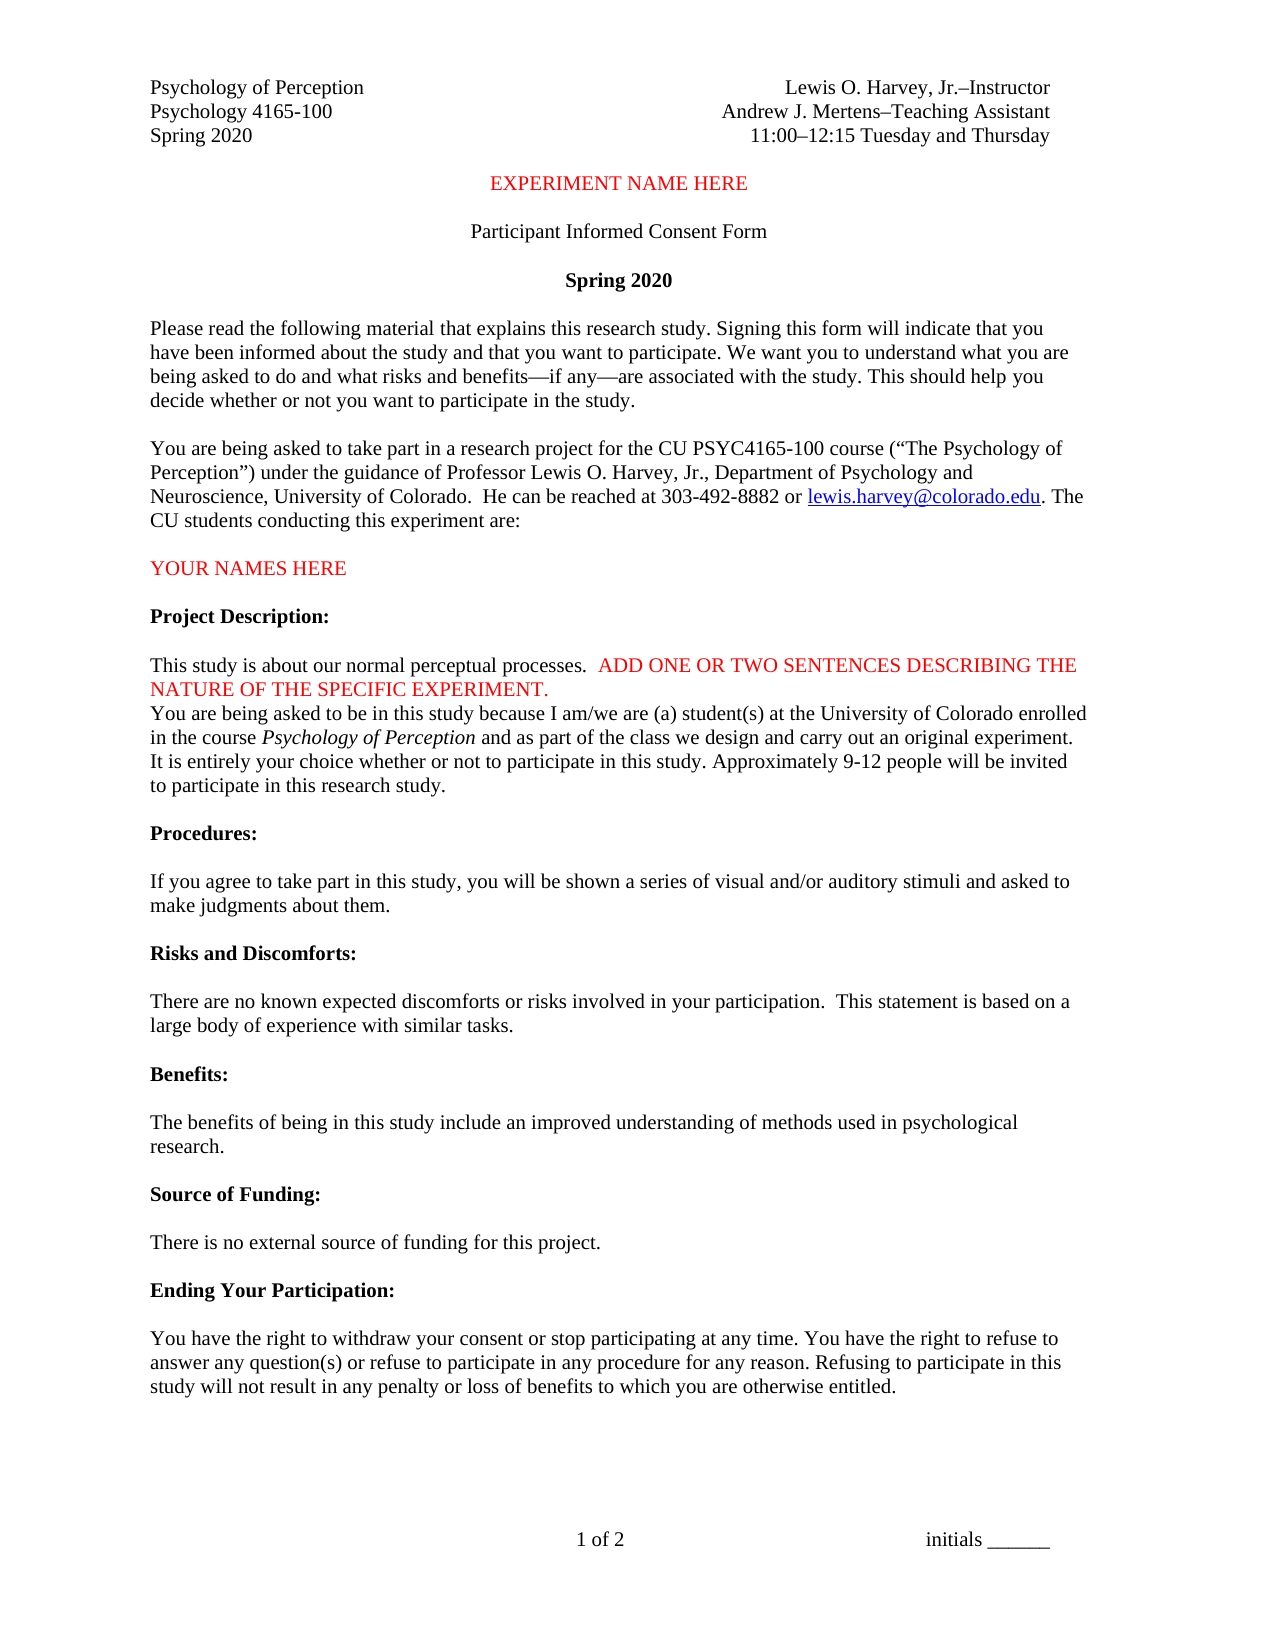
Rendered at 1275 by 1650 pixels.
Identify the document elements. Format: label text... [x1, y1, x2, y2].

text This study is about our normal perceptual processes. ADD ONE OR TWO SENTENCES DESCRIBING THE NATURE OF THE SPECIFIC EXPERIMENT. [150, 652, 1087, 701]
text Project Description: [150, 604, 1087, 628]
text EXPERIMENT NAME HERE [150, 171, 1087, 195]
text Procedures: [150, 821, 1087, 845]
text There is no external source of funding for this project. [150, 1230, 1087, 1254]
text Source of Funding: [150, 1182, 1087, 1206]
text If you agree to take part in this study, you will be shown a series of visual and/or auditory stimuli and asked to make judgments about them. [150, 869, 1087, 917]
text Risks and Discomforts: [150, 941, 1087, 965]
text You have the right to withdraw your consent or stop participating at any time. You have the right to refuse to answer any question(s) or refuse to participate in any procedure for any reason. Refusing to participate in this study will not result in any penalty or loss of benefits to which you are otherwise entitled. [150, 1326, 1087, 1398]
text You are being asked to be in this study because I am/we are (a) student(s) at the University of Colorado enrolled in the course Psychology of Perception and as part of the class we design and carry out an original experiment. It is entirely your choice whether or not to participate in this study. Approximately 9-12 people will be invited to participate in this research study. [150, 701, 1087, 797]
text Spring 2020 [150, 267, 1087, 292]
text Please read the following material that explains this research study. Signing this form will indicate that you have been informed about the study and that you want to participate. We want you to understand what you are being asked to do and what risks and benefits—if any—are associated with the study. This should help you decide whether or not you want to participate in the study. [150, 316, 1087, 412]
text Ending Your Participation: [150, 1278, 1087, 1302]
text The benefits of being in this study include an improved understanding of methods used in psychological research. [150, 1110, 1087, 1158]
text YOUR NAMES HERE [150, 556, 1087, 580]
text You are being asked to take part in a research project for the CU PSYC4165-100 course (“The Psychology of Perception”) under the guidance of Professor Lewis O. Harvey, Jr., Department of Psychology and Neuroscience, University of Colorado. He can be reached at 303-492-8882 or lewis.harvey@colorado.edu. The CU students conducting this experiment are: [150, 436, 1087, 532]
text There are no known expected discomforts or risks involved in your participation. This statement is based on a large body of experience with similar tasks. [150, 989, 1087, 1037]
text Participant Informed Consent Form [150, 219, 1087, 243]
text Benefits: [150, 1062, 1087, 1086]
